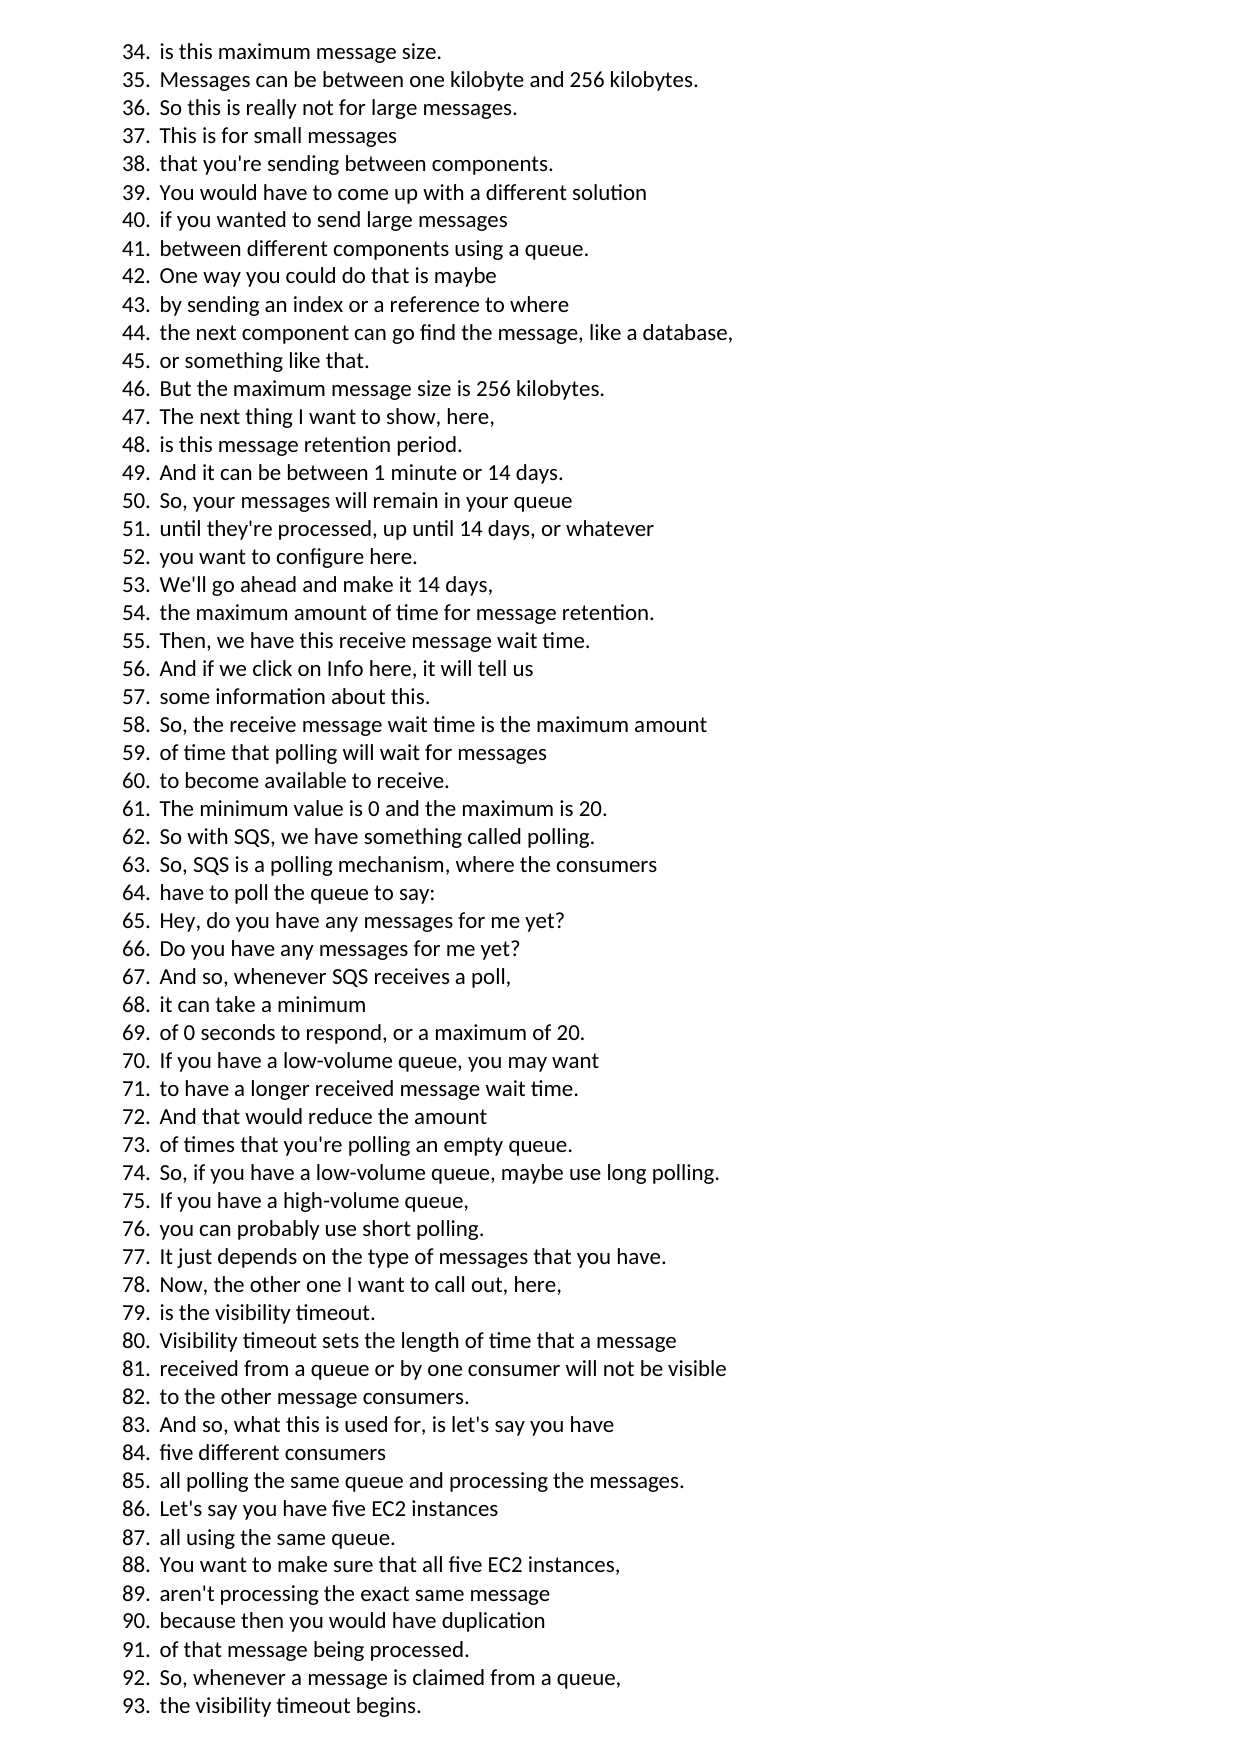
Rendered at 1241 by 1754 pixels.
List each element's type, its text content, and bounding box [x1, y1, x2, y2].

list is this maximum message size. [122, 37, 1200, 66]
list aren't processing the exact same message [122, 1579, 1200, 1607]
list But the maximum message size is 256 kilobytes. [122, 374, 1200, 402]
list five different consumers [122, 1438, 1200, 1467]
list Then, we have this receive message wait time. [122, 626, 1200, 654]
list by sending an index or a reference to where [122, 290, 1200, 318]
list of times that you're polling an empty queue. [122, 1130, 1200, 1158]
list of 0 seconds to respond, or a maximum of 20. [122, 1018, 1200, 1046]
list Let's say you have five EC2 instances [122, 1494, 1200, 1523]
list And so, whenever SQS receives a poll, [122, 962, 1200, 990]
list So, your messages will remain in your queue [122, 486, 1200, 514]
list And if we click on Info here, it will tell us [122, 654, 1200, 682]
list have to poll the queue to say: [122, 878, 1200, 906]
list all polling the same queue and processing the messages. [122, 1467, 1200, 1494]
list So with SQS, we have something called polling. [122, 822, 1200, 850]
list The next thing I want to show, here, [122, 402, 1200, 430]
list received from a queue or by one consumer will not be visible [122, 1354, 1200, 1382]
list And so, what this is used for, is let's say you have [122, 1411, 1200, 1438]
list is this message retention period. [122, 430, 1200, 458]
list that you're sending between components. [122, 149, 1200, 178]
list you want to configure here. [122, 542, 1200, 570]
list some information about this. [122, 682, 1200, 710]
list you can probably use short polling. [122, 1214, 1200, 1242]
list it can take a minimum [122, 990, 1200, 1018]
list or something like that. [122, 346, 1200, 374]
list And it can be between 1 minute or 14 days. [122, 458, 1200, 486]
list is the visibility timeout. [122, 1298, 1200, 1326]
list So, the receive message wait time is the maximum amount [122, 710, 1200, 738]
list Messages can be between one kilobyte and 256 kilobytes. [122, 66, 1200, 93]
list One way you could do that is maybe [122, 262, 1200, 290]
list This is for small messages [122, 122, 1200, 149]
list to have a longer received message wait time. [122, 1074, 1200, 1102]
list the next component can go find the message, like a database, [122, 318, 1200, 346]
list Hey, do you have any messages for me yet? [122, 906, 1200, 934]
list Do you have any messages for me yet? [122, 934, 1200, 962]
list You would have to come up with a different solution [122, 178, 1200, 206]
list So this is really not for large messages. [122, 93, 1200, 122]
list Visibility timeout sets the length of time that a message [122, 1326, 1200, 1354]
list So, if you have a low-volume queue, maybe use long polling. [122, 1158, 1200, 1186]
list to the other message consumers. [122, 1382, 1200, 1411]
list Now, the other one I want to call out, here, [122, 1270, 1200, 1298]
list We'll go ahead and make it 14 days, [122, 570, 1200, 598]
list The minimum value is 0 and the maximum is 20. [122, 794, 1200, 822]
list of time that polling will wait for messages [122, 738, 1200, 766]
list the maximum amount of time for message retention. [122, 598, 1200, 626]
list the visibility timeout begins. [122, 1691, 1200, 1719]
list between different components using a queue. [122, 234, 1200, 262]
list to become available to receive. [122, 766, 1200, 794]
list because then you would have duplication [122, 1607, 1200, 1635]
list if you wanted to send large messages [122, 206, 1200, 234]
list until they're processed, up until 14 days, or whatever [122, 514, 1200, 542]
list So, whenever a message is claimed from a queue, [122, 1663, 1200, 1691]
list of that message being processed. [122, 1635, 1200, 1663]
list If you have a high-volume queue, [122, 1186, 1200, 1214]
list If you have a low-volume queue, you may want [122, 1046, 1200, 1074]
list all using the same queue. [122, 1523, 1200, 1551]
list It just depends on the type of messages that you have. [122, 1242, 1200, 1270]
list And that would reduce the amount [122, 1102, 1200, 1130]
list You want to make sure that all five EC2 instances, [122, 1551, 1200, 1579]
list So, SQS is a polling mechanism, where the consumers [122, 850, 1200, 878]
